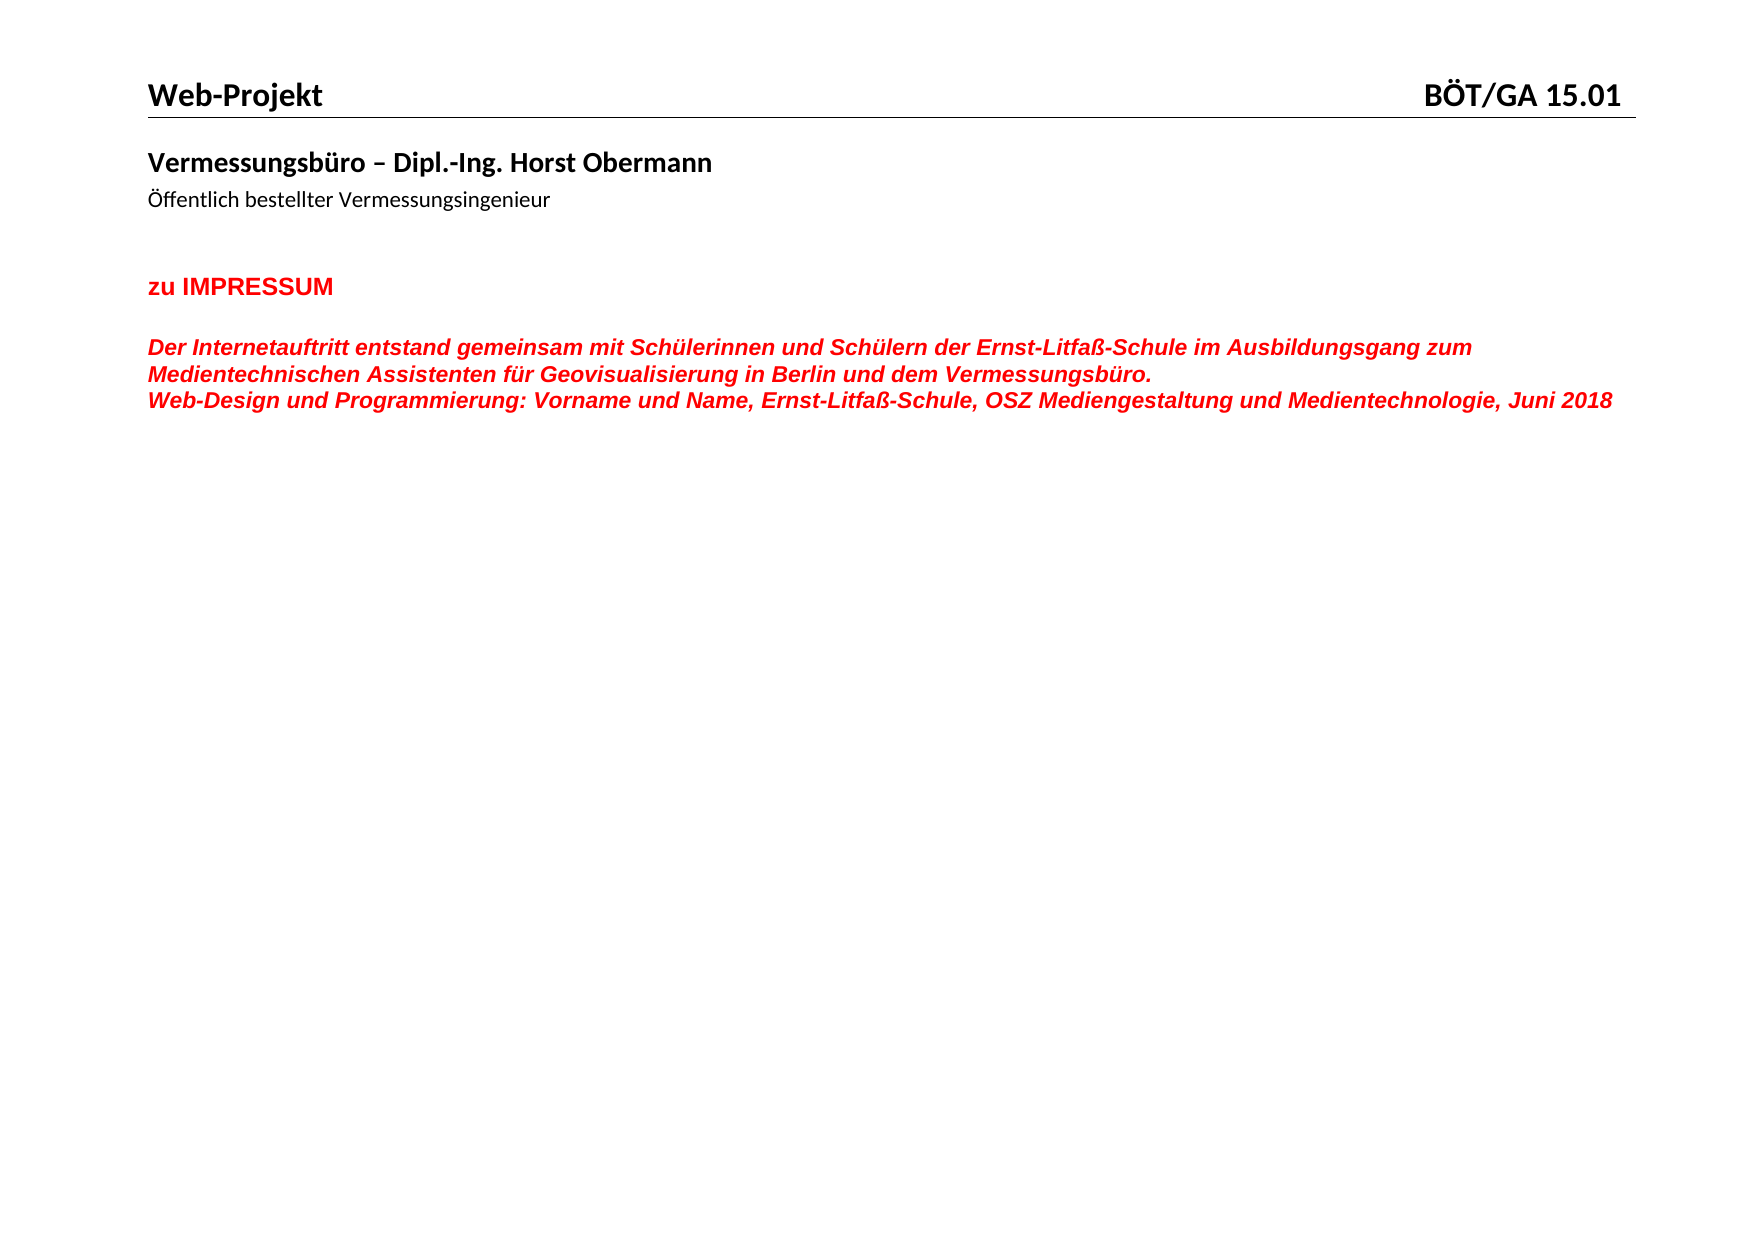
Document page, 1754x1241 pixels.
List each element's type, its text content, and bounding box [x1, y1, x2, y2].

text Der Internetauftritt entstand gemeinsam mit Schülerinnen und Schülern der Ernst-Litfaß-Schule im Ausbildungsgang zum Medientechnischen Assistenten für Geovisualisierung in Berlin und dem Vermessungsbüro. Web-Design und Programmierung: Vorname und Name, Ernst-Litfaß-Schule, OSZ Mediengestaltung und Medientechnologie, Juni 2018 [148, 334, 1636, 442]
text zu IMPRESSUM [148, 272, 1636, 301]
